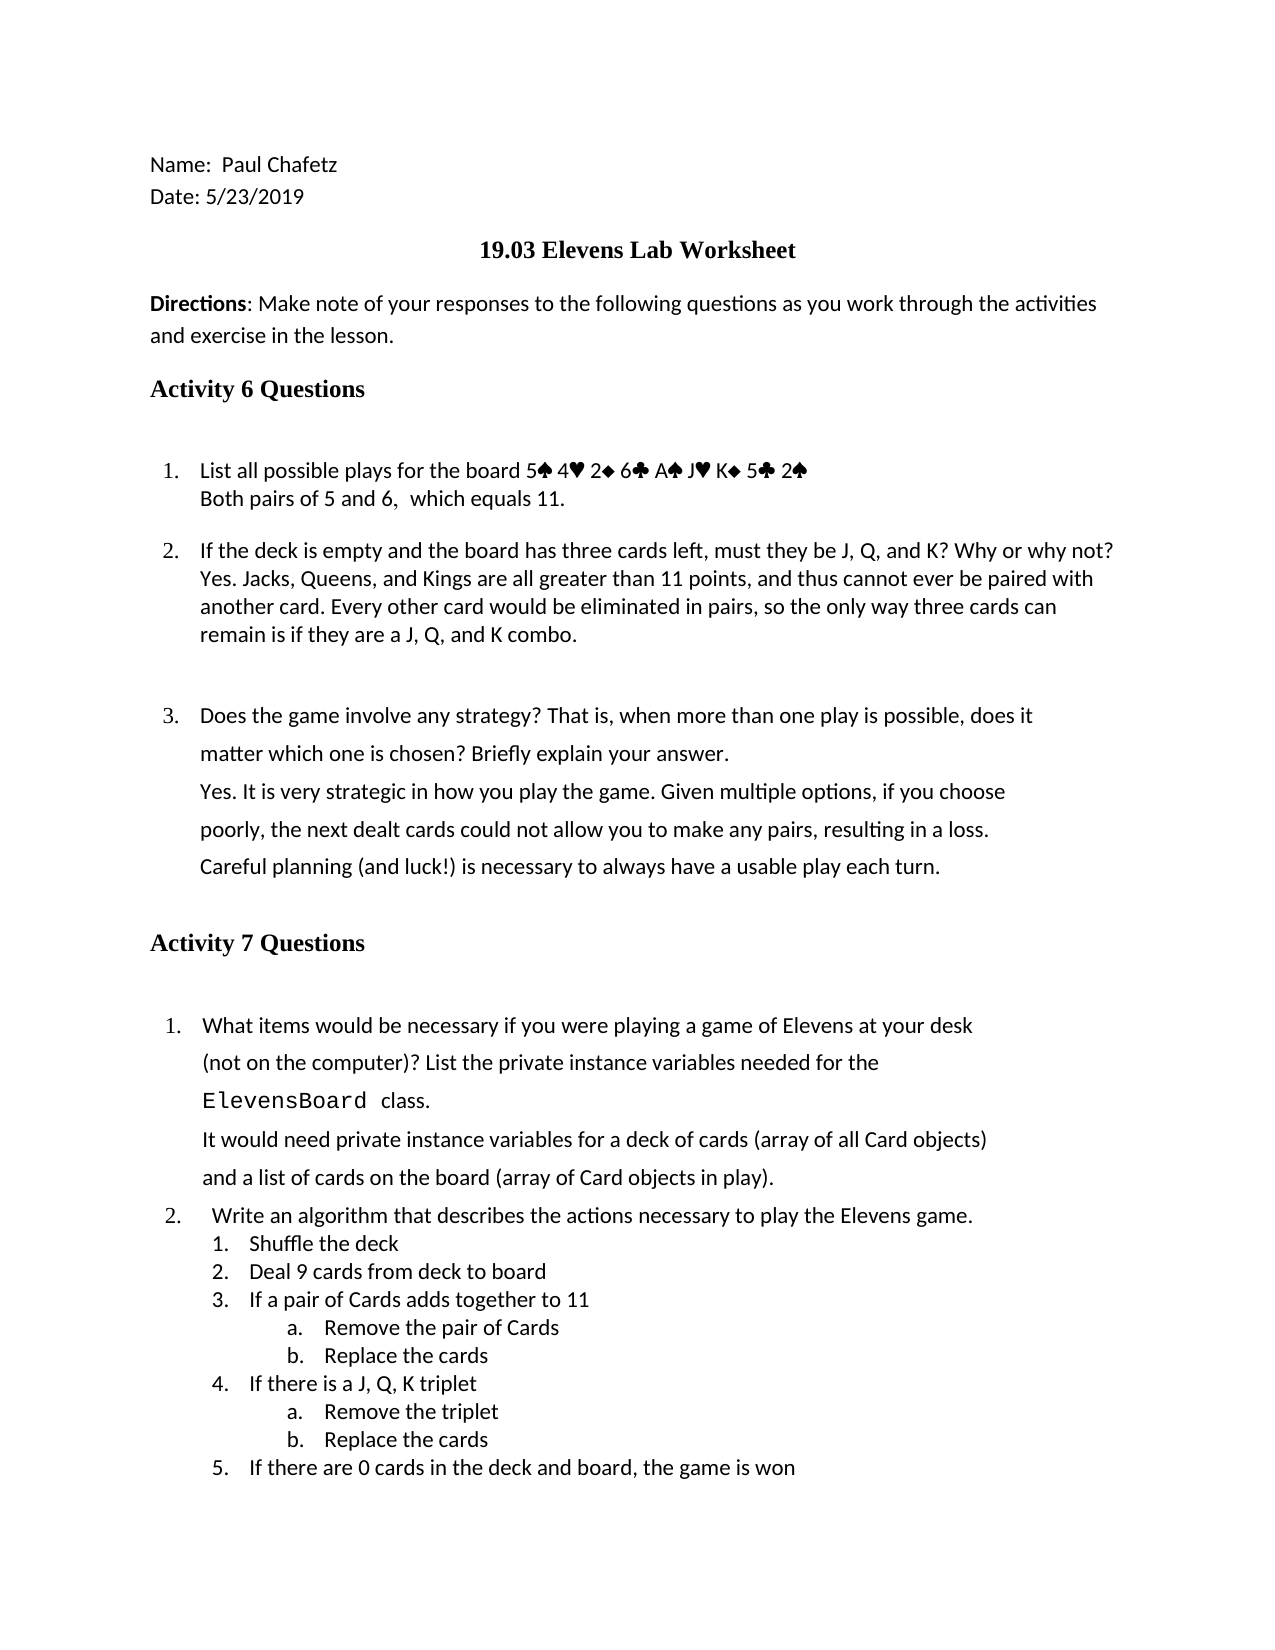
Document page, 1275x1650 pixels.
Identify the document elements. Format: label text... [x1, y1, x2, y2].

list Remove the triplet [287, 1397, 1125, 1425]
list If a pair of Cards adds together to 11 [212, 1285, 1125, 1313]
list Write an algorithm that describes the actions necessary to play the Elevens game. [164, 1201, 1125, 1229]
list Replace the cards [287, 1341, 1125, 1369]
list If the deck is empty and the board has three cards left, must they be J, Q, and K? Why or why not? Yes. Jacks, Queens, and Kings are all greater than 11 points, and thus cannot ever be paired with another card. Every other card would be eliminated in pairs, so the only way three cards can remain is if they are a J, Q, and K combo. [162, 536, 1125, 648]
list Shuffle the deck [212, 1229, 1125, 1257]
text Directions: Make note of your responses to the following questions as you work through the activities and exercise in the lesson. [150, 289, 1125, 349]
list Replace the cards [287, 1425, 1125, 1453]
text Name: Paul Chafetz Date: 5/23/2019 [150, 150, 1125, 210]
list Does the game involve any strategy? That is, when more than one play is possible, does it matter which one is chosen? Briefly explain your answer. Yes. It is very strategic in how you play the game. Given multiple options, if you choose poorly, the next dealt cards could not allow you to make any pairs, resulting in a loss. Careful planning (and luck!) is necessary to always have a usable play each turn. [162, 701, 1035, 881]
list If there are 0 cards in the deck and board, the game is won [212, 1453, 1007, 1481]
text 19.03 Elevens Lab Worksheet [150, 235, 1125, 264]
list Remove the pair of Cards [287, 1313, 1125, 1341]
text Activity 6 Questions [150, 374, 1125, 403]
list What items would be necessary if you were playing a game of Elevens at your desk (not on the computer)? List the private instance variables needed for the ElevensBoard class. It would need private instance variables for a deck of cards (array of all Card objects) and a list of cards on the board (array of Card objects in play). [164, 1011, 998, 1191]
list Deal 9 cards from deck to board [212, 1257, 1125, 1285]
text Activity 7 Questions [150, 928, 1125, 957]
list If there is a J, Q, K triplet [212, 1369, 1125, 1397]
list List all possible plays for the board 5 4 2 6 A J K 5 2 Both pairs of 5 and 6which equals 11. [162, 456, 1125, 512]
